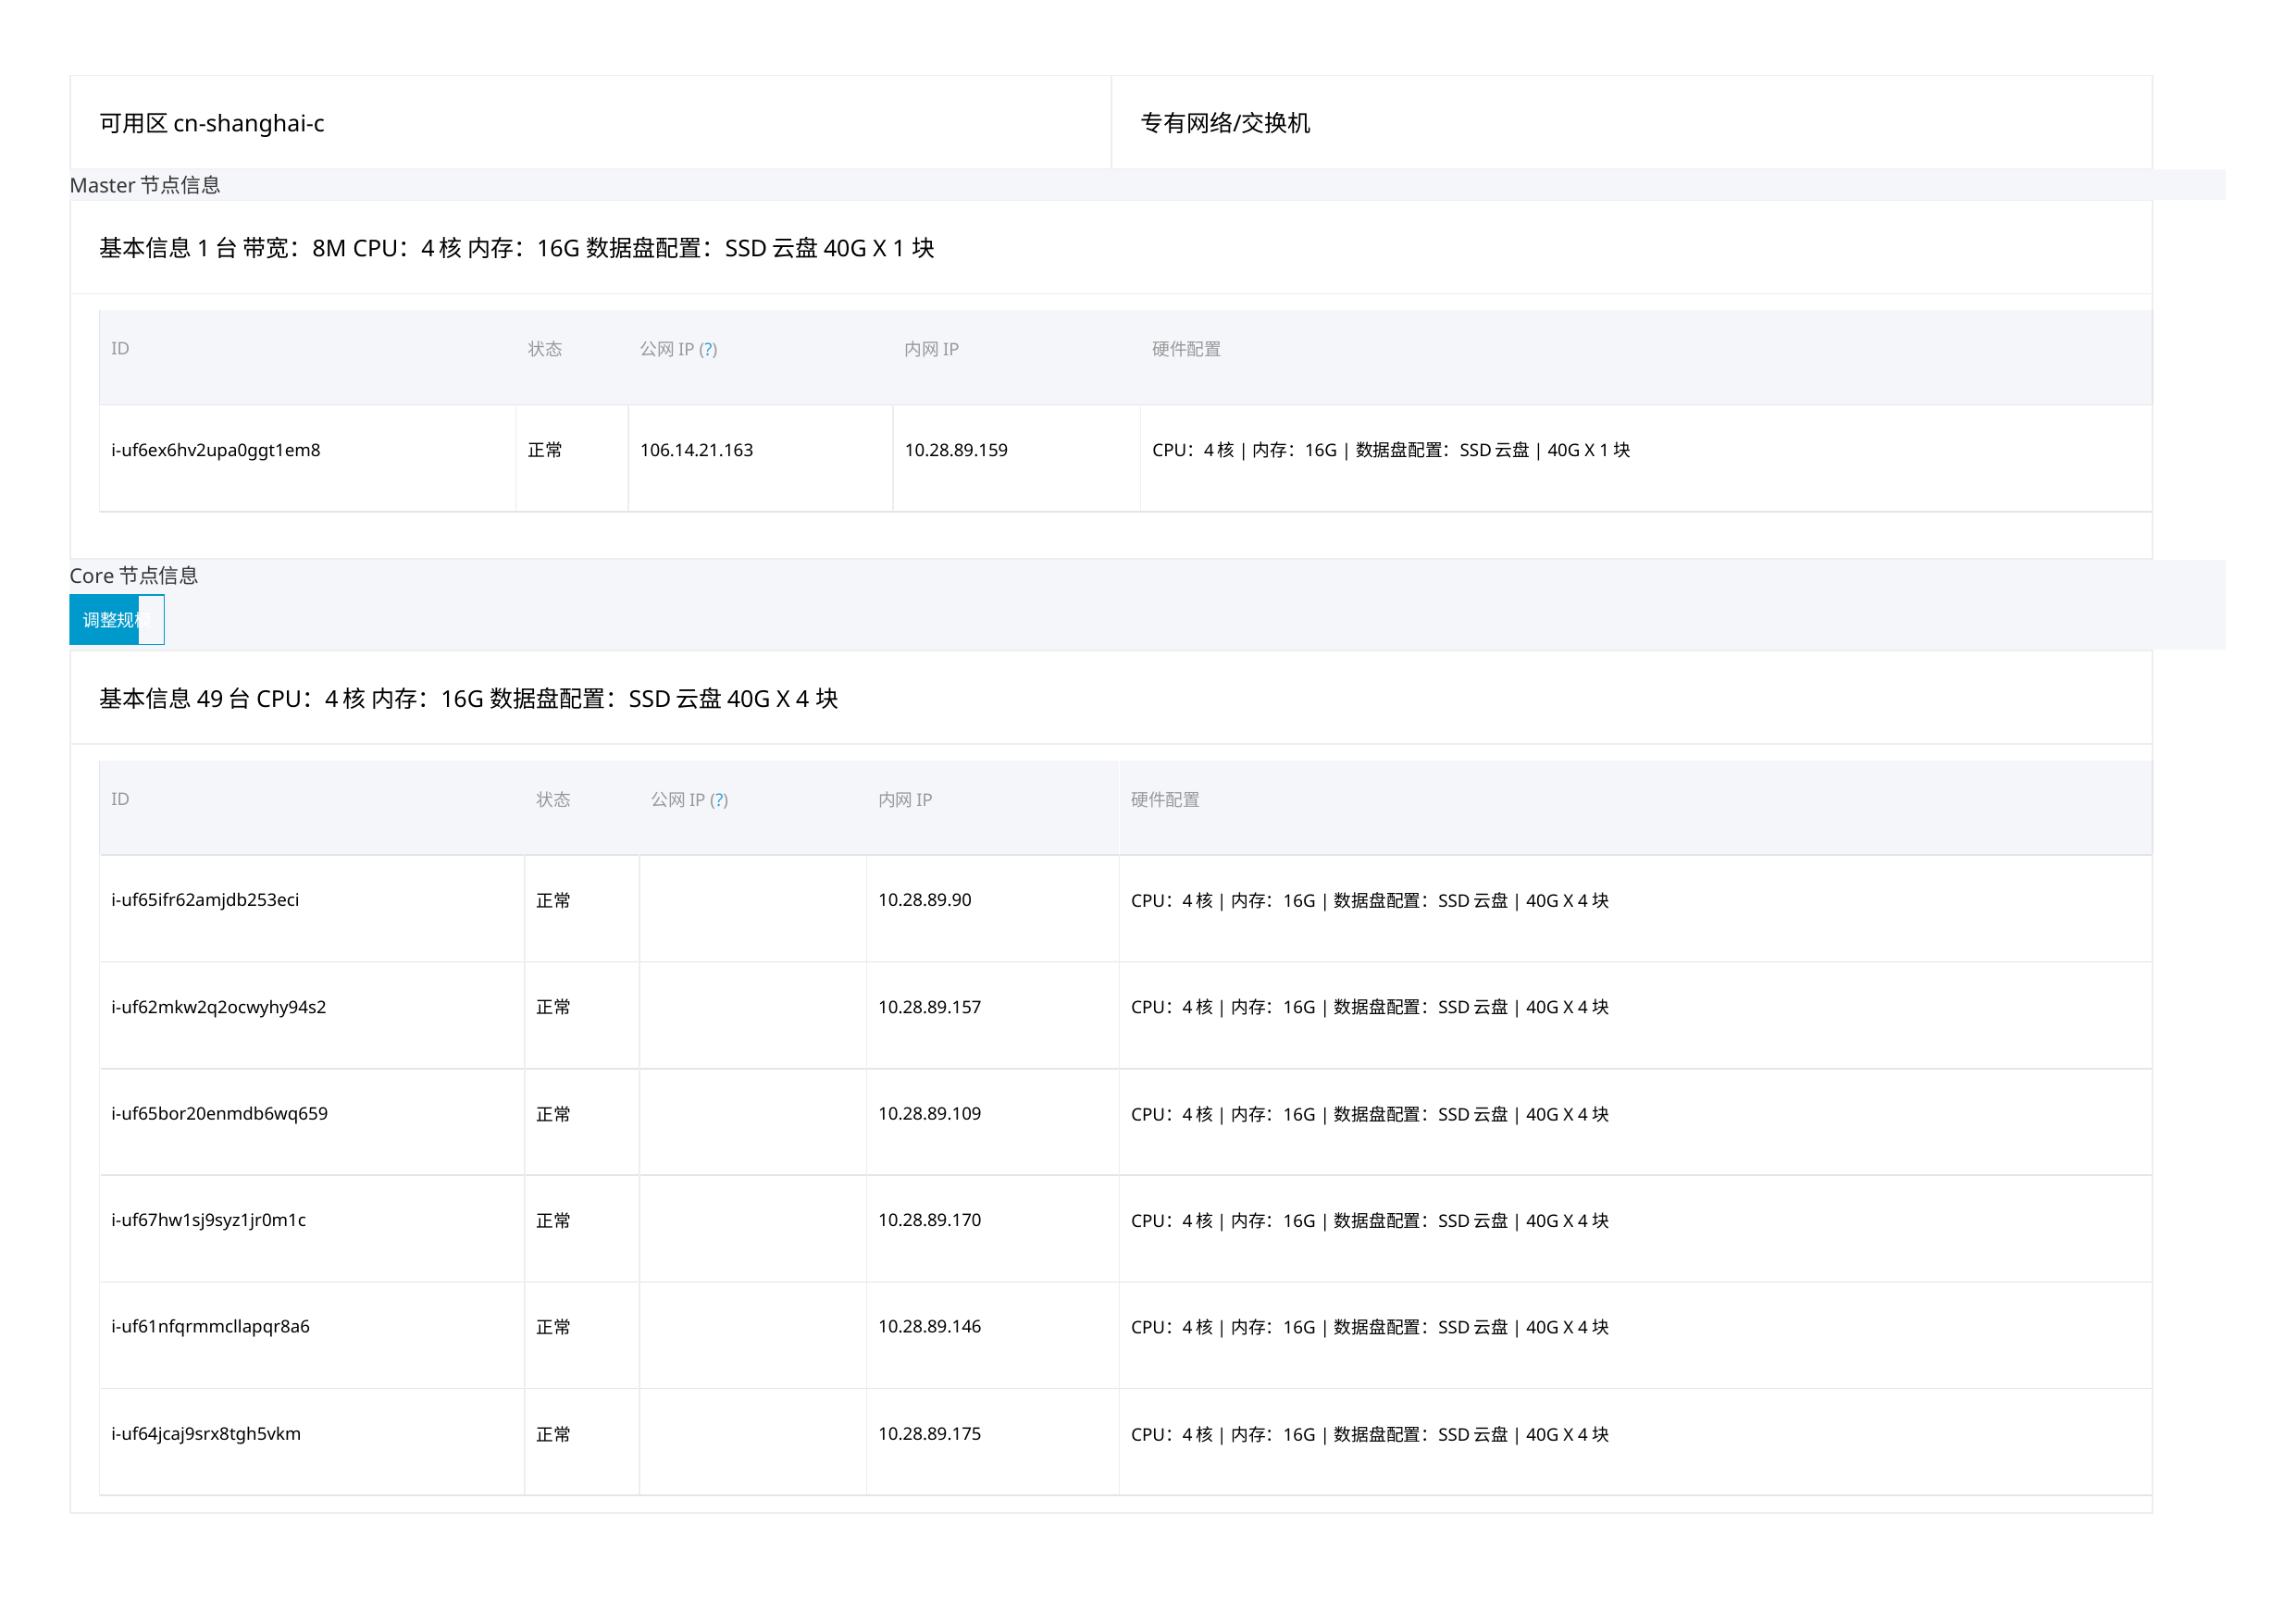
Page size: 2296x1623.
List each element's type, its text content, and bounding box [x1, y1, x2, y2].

table_header 基本信息 49台 CPU：4核 内存：16G 数据盘配置：SSD云盘 40G X 4 块 [71, 651, 2152, 743]
table_cell [71, 745, 2152, 1512]
table_cell 可用区cn-shanghai-c [71, 76, 1111, 168]
table_cell [71, 294, 2152, 558]
text Core节点信息 [69, 560, 2226, 589]
text Master节点信息 [69, 169, 2226, 200]
table_cell 专有网络/交换机 [1112, 76, 2152, 168]
text 调整规模 [69, 589, 2226, 650]
table_header 基本信息 1台 带宽：8M CPU：4核 内存：16G 数据盘配置：SSD云盘 40G X 1 块 [71, 201, 2152, 293]
